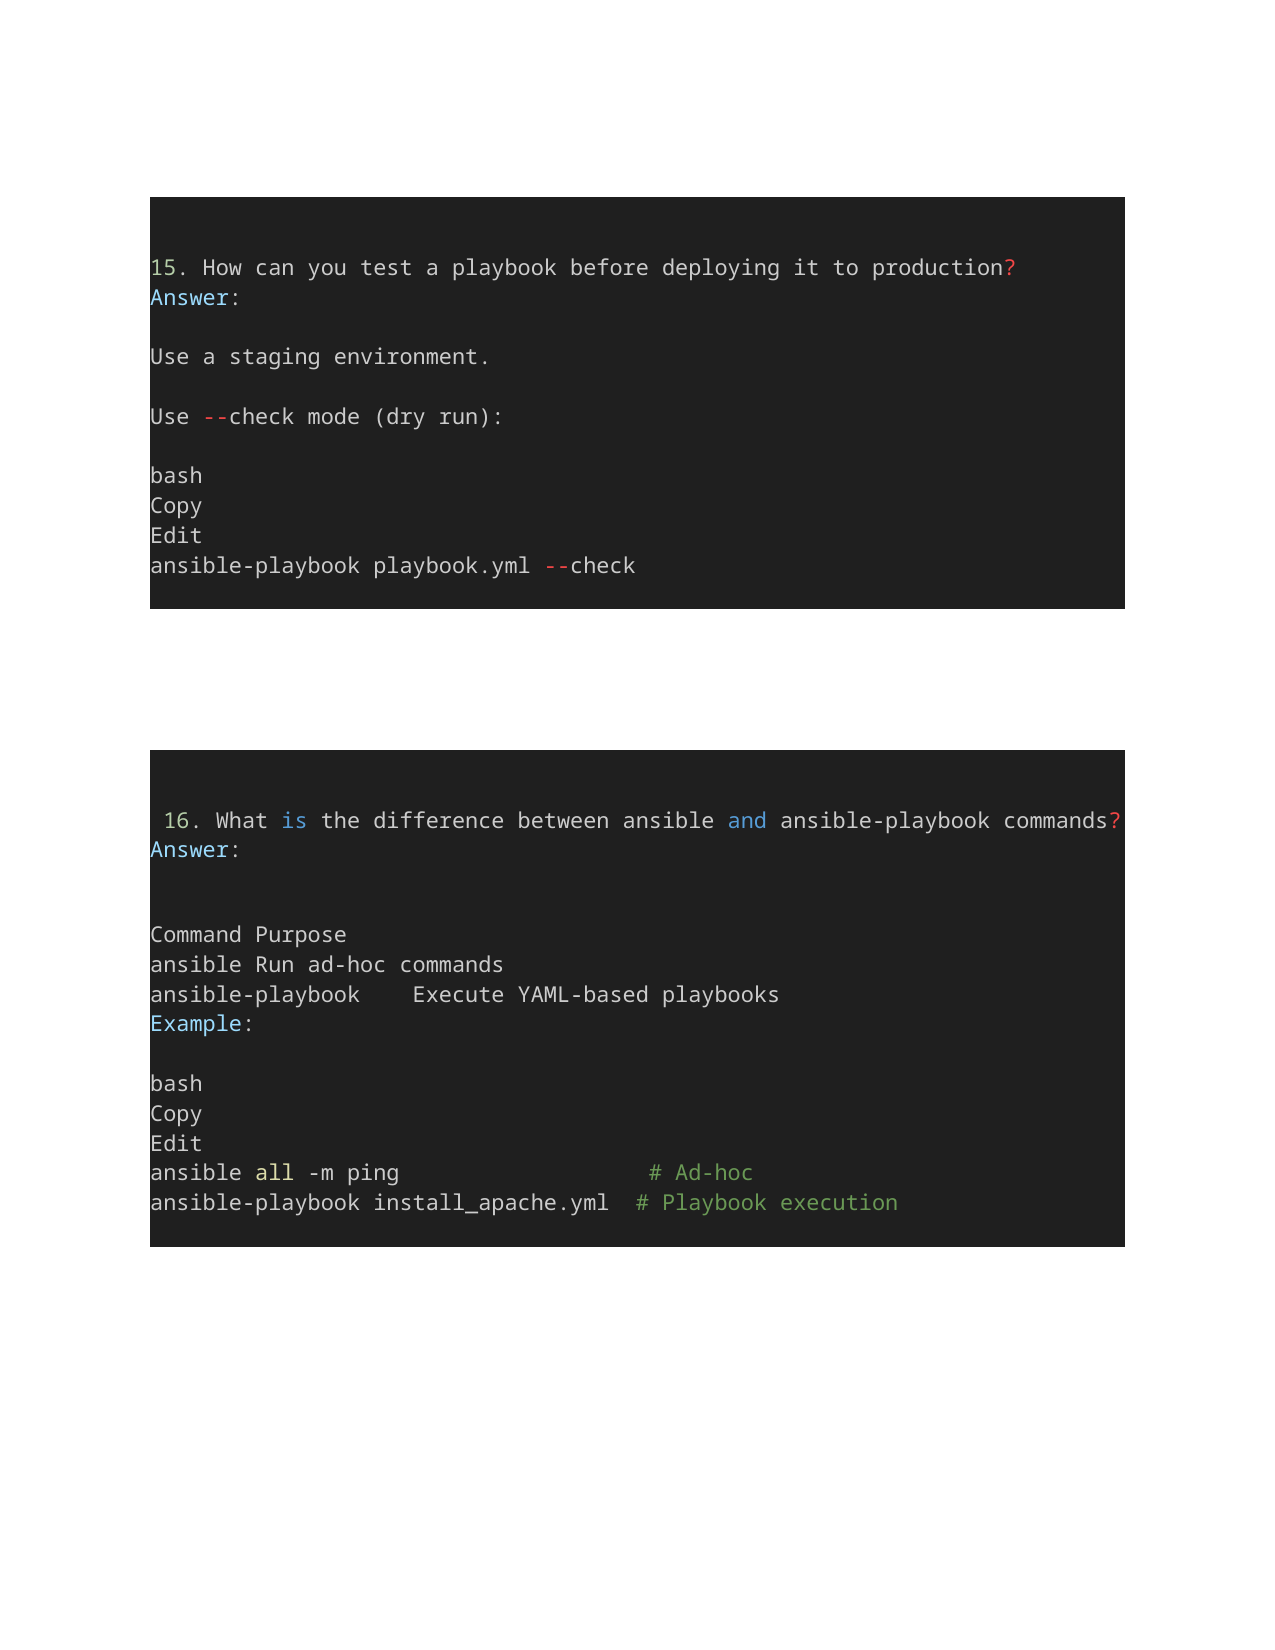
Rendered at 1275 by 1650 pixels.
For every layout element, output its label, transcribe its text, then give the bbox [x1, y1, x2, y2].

text bash [150, 1068, 1125, 1098]
text Example: [150, 1008, 1125, 1038]
text Answer: [150, 834, 1125, 864]
text Edit [150, 520, 1125, 549]
text Use --check mode (dry run): [150, 401, 1125, 430]
text Copy [150, 1098, 1125, 1127]
text Use a staging environment. [150, 341, 1125, 371]
text ansible Run ad-hoc commands [150, 949, 1125, 978]
text bash [150, 460, 1125, 490]
text 15. How can you test a playbook before deploying it to production? [150, 252, 1125, 281]
text Answer: [150, 281, 1125, 311]
text ansible-playbook Execute YAML-based playbooks [150, 978, 1125, 1008]
text ansible-playbook install_apache.yml # Playbook execution [150, 1187, 1125, 1217]
text 16. What is the difference between ansible and ansible-playbook commands? [150, 804, 1125, 834]
text Command Purpose [150, 919, 1125, 949]
text Edit [150, 1127, 1125, 1157]
text ansible all -m ping # Ad-hoc [150, 1157, 1125, 1187]
text Copy [150, 490, 1125, 520]
text ansible-playbook playbook.yml --check [150, 549, 1125, 579]
